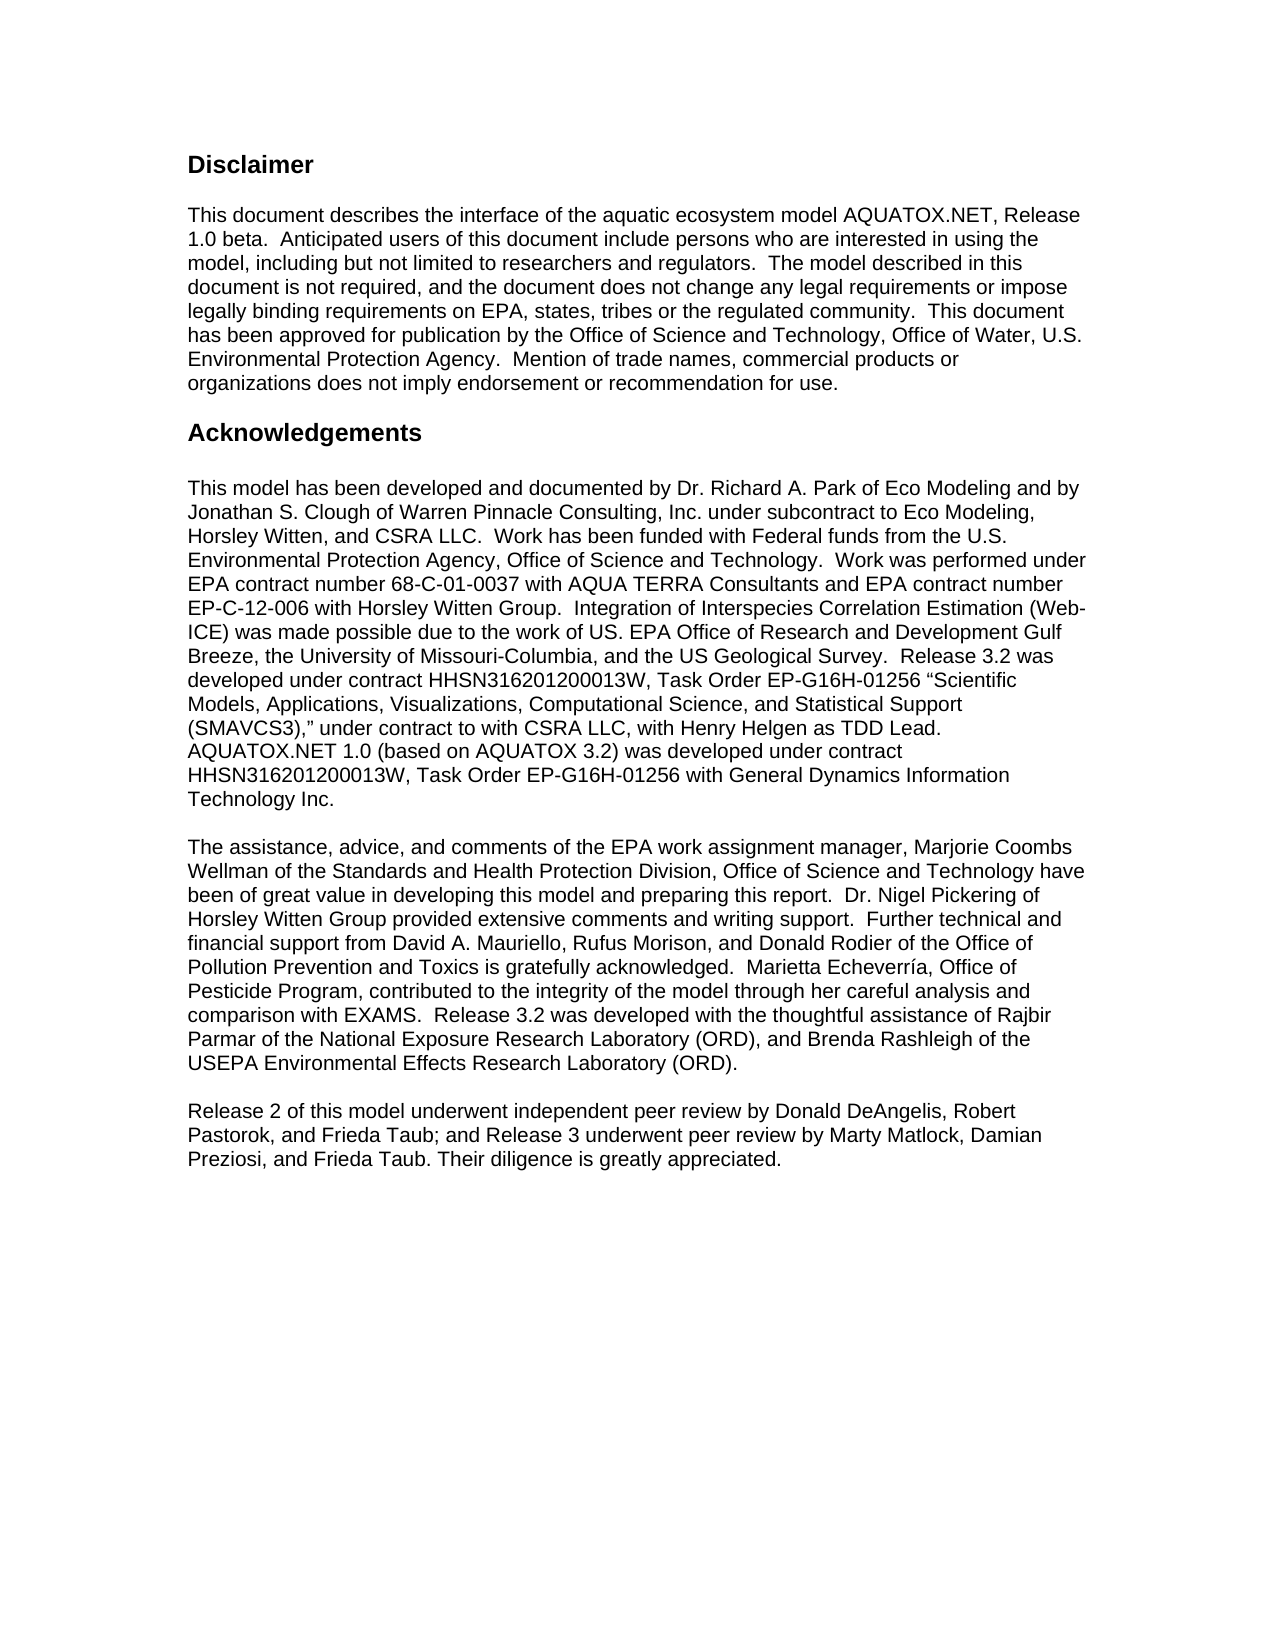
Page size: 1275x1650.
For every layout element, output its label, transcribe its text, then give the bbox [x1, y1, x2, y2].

text Release 2 of this model underwent independent peer review by Donald DeAngelis, Robert Pastorok, and Frieda Taub; and Release 3 underwent peer review by Marty Matlock, Damian Preziosi, and Frieda Taub. Their diligence is greatly appreciated. [187, 1099, 1087, 1171]
text Disclaimer [187, 150, 1087, 203]
text This document describes the interface of the aquatic ecosystem model AQUATOX.NET, Release 1.0 beta. Anticipated users of this document include persons who are interested in using the model, including but not limited to researchers and regulators. The model described in this document is not required, and the document does not change any legal requirements or impose legally binding requirements on EPA, states, tribes or the regulated community. This document has been approved for publication by the Office of Science and Technology, Office of Water, U.S. Environmental Protection Agency. Mention of trade names, commercial products or organizations does not imply endorsement or recommendation for use. [187, 203, 1087, 418]
text Acknowledgements [187, 418, 1087, 447]
text The assistance, advice, and comments of the EPA work assignment manager, Marjorie Coombs Wellman of the Standards and Health Protection Division, Office of Science and Technology have been of great value in developing this model and preparing this report. Dr. Nigel Pickering of Horsley Witten Group provided extensive comments and writing support. Further technical and financial support from David A. Mauriello, Rufus Morison, and Donald Rodier of the Office of Pollution Prevention and Toxics is gratefully acknowledged. Marietta Echeverría, Office of Pesticide Program, contributed to the integrity of the model through her careful analysis and comparison with EXAMS. Release 3.2 was developed with the thoughtful assistance of Rajbir Parmar of the National Exposure Research Laboratory (ORD), and Brenda Rashleigh of the USEPA Environmental Effects Research Laboratory (ORD). [187, 835, 1087, 1075]
text This model has been developed and documented by Dr. Richard A. Park of Eco Modeling and by Jonathan S. Clough of Warren Pinnacle Consulting, Inc. under subcontract to Eco Modeling, Horsley Witten, and CSRA LLC. Work has been funded with Federal funds from the U.S. Environmental Protection Agency, Office of Science and Technology. Work was performed under EPA contract number 68-C-01-0037 with AQUA TERRA Consultants and EPA contract number EP-C-12-006 with Horsley Witten Group. Integration of Interspecies Correlation Estimation (Web-ICE) was made possible due to the work of US. EPA Office of Research and Development Gulf Breeze, the University of Missouri-Columbia, and the US Geological Survey. Release 3.2 was developed under contract HHSN316201200013W, Task Order EP-G16H-01256 “Scientific Models, Applications, Visualizations, Computational Science, and Statistical Support (SMAVCS3),” under contract to with CSRA LLC, with Henry Helgen as TDD Lead. AQUATOX.NET 1.0 (based on AQUATOX 3.2) was developed under contract HHSN316201200013W, Task Order EP-G16H-01256 with General Dynamics Information Technology Inc. [187, 476, 1087, 811]
